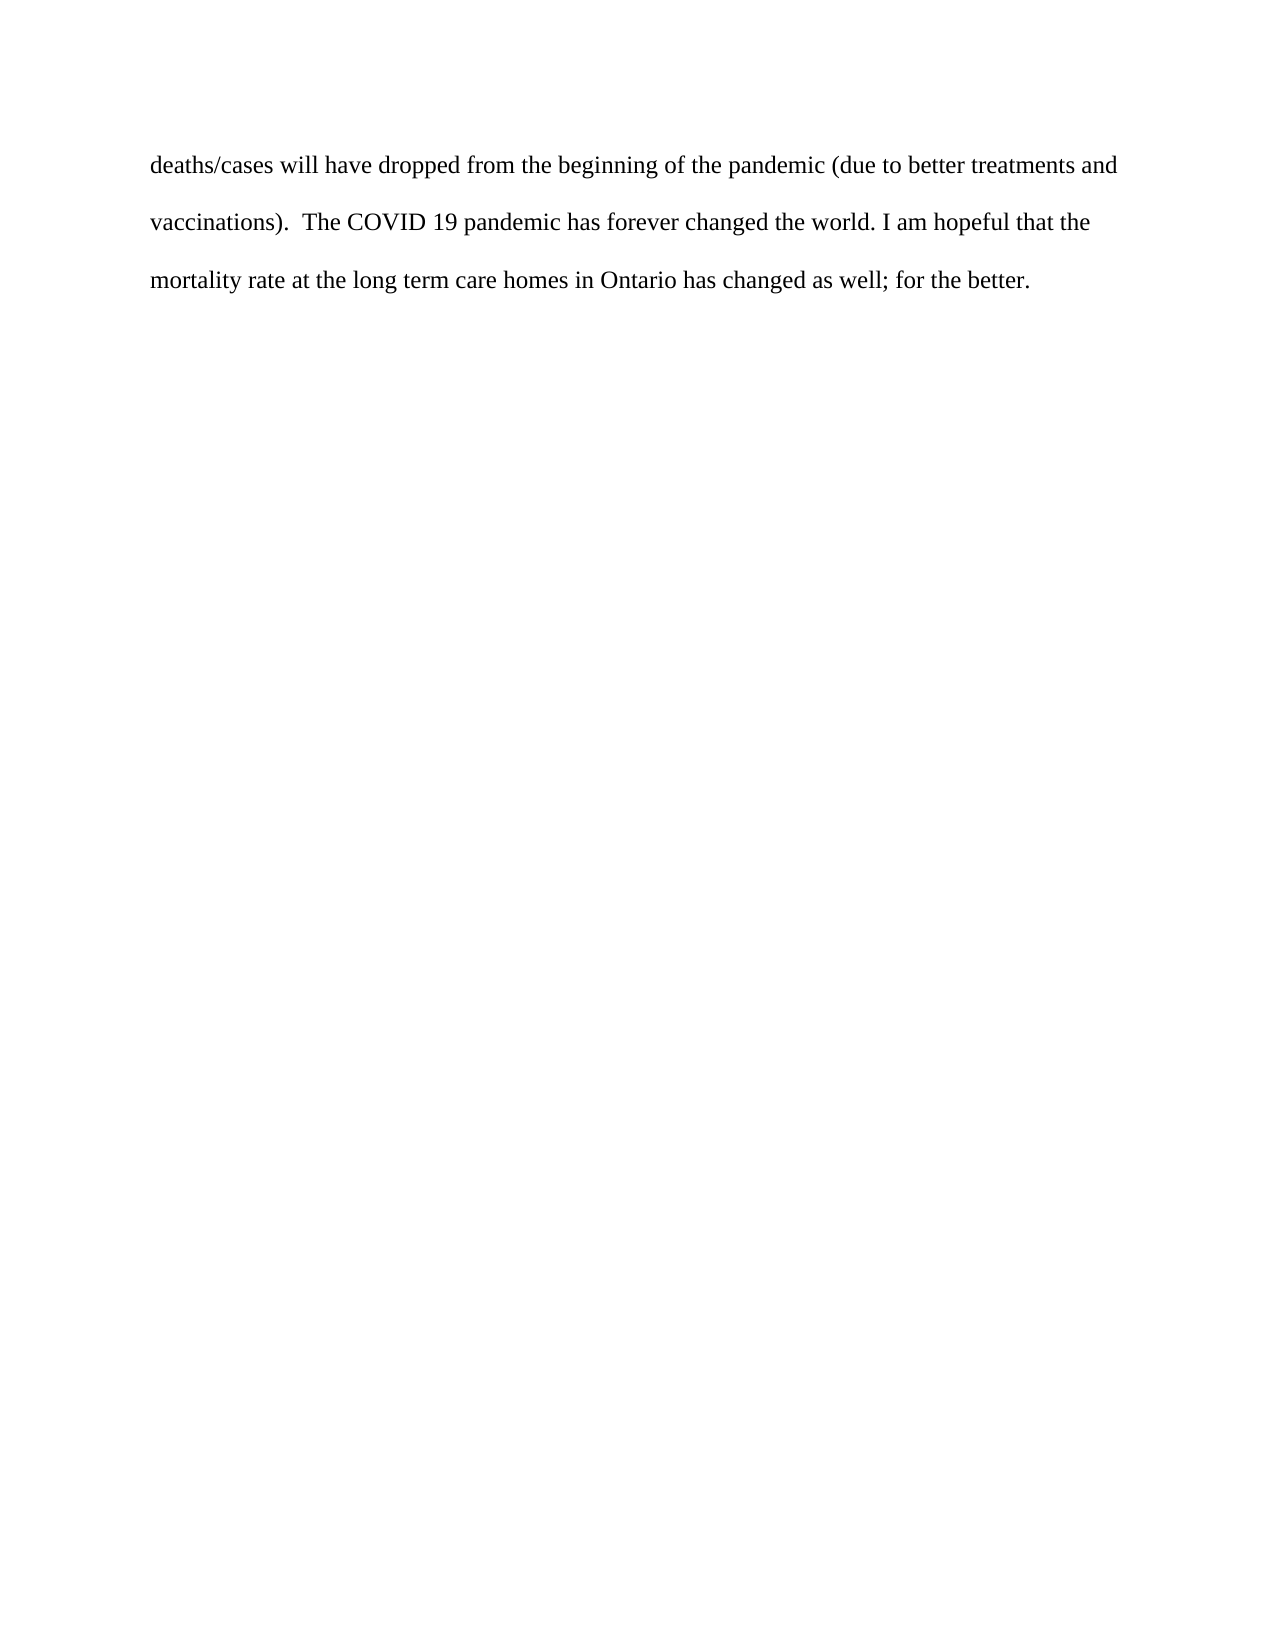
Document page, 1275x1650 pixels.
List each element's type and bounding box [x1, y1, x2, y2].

text [150, 150, 1125, 294]
